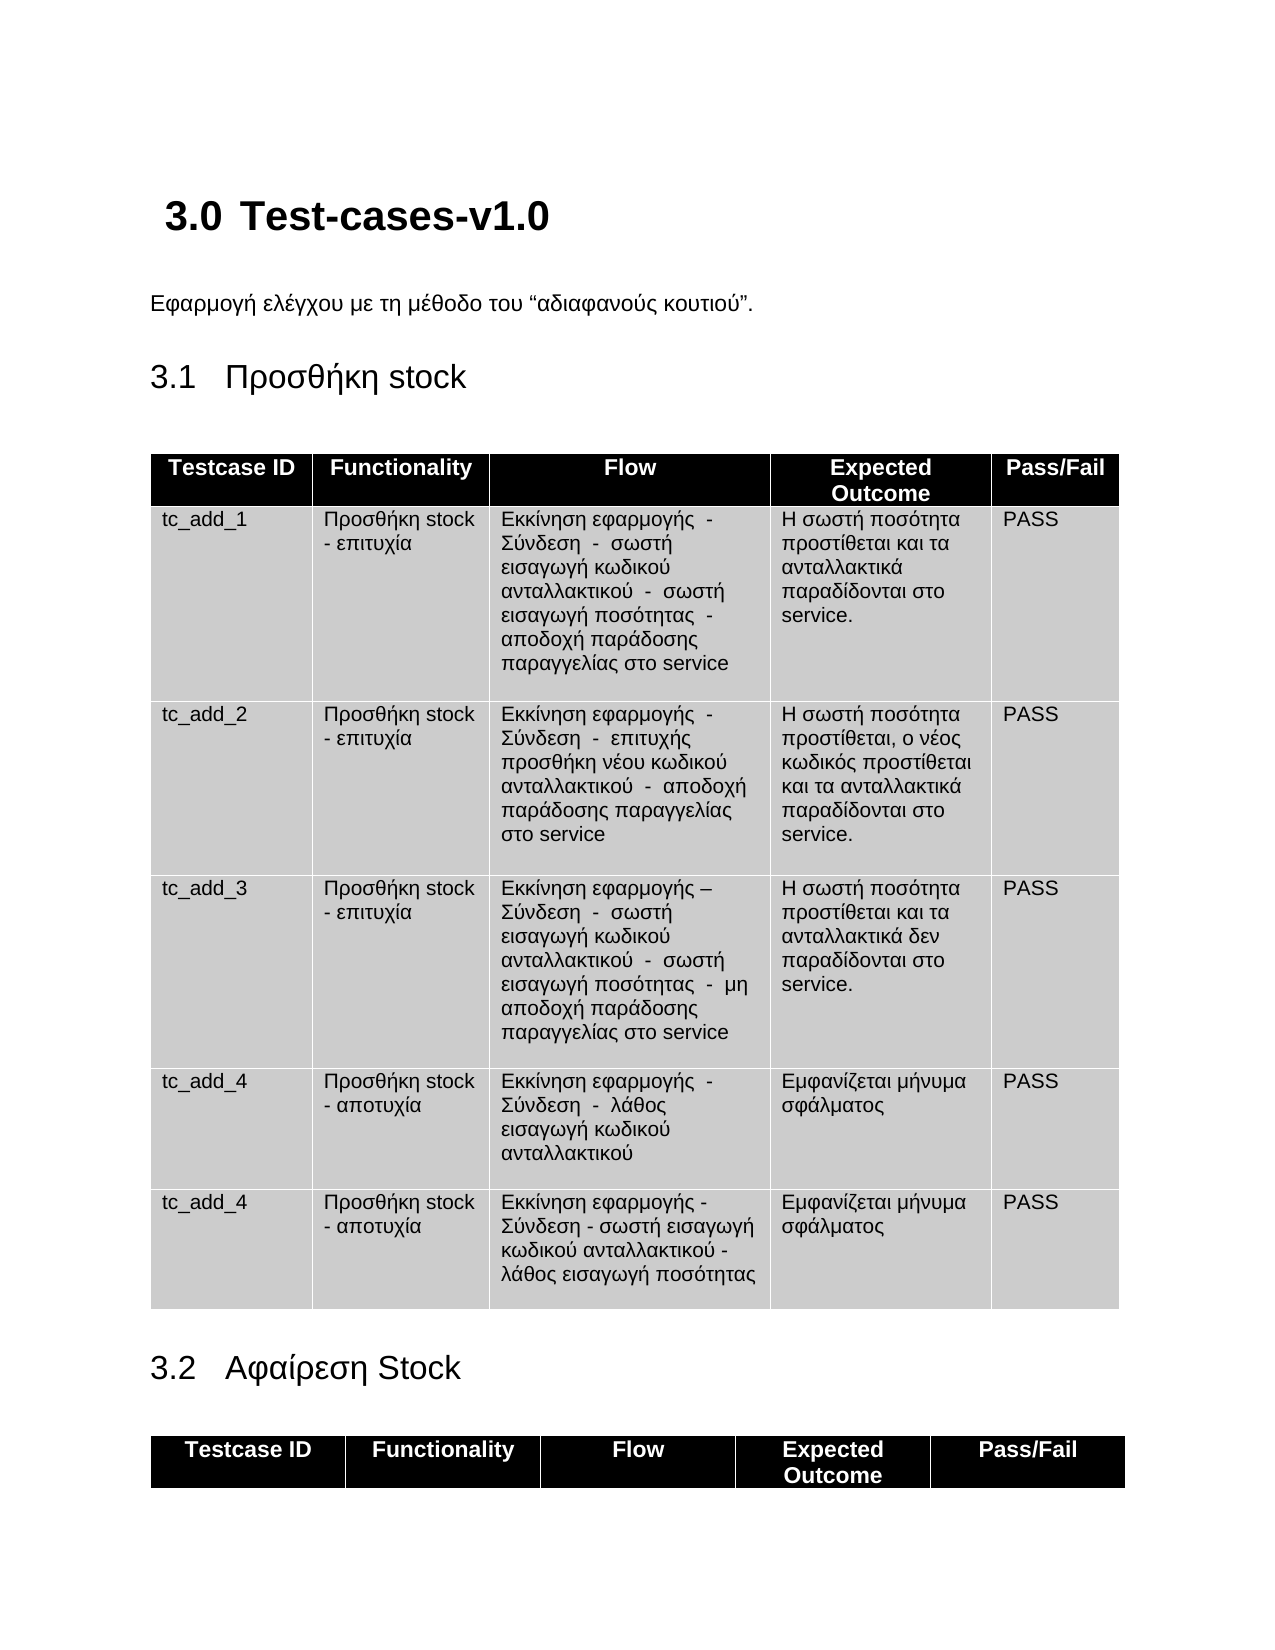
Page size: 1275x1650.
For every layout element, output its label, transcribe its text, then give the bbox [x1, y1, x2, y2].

table_header Testcase ID [151, 1436, 345, 1488]
table_cell Εκκίνηση εφαρμογής - Σύνδεση - λάθος εισαγωγή κωδικού ανταλλακτικού [490, 1069, 770, 1188]
table_cell PASS [992, 876, 1119, 1068]
table_cell PASS [992, 702, 1119, 875]
table_cell Εκκίνηση εφαρμογής - Σύνδεση - επιτυχής προσθήκη νέου κωδικού ανταλλακτικού - αποδοχή παράδοσης παραγγελίας στο service [490, 702, 770, 875]
table_cell tc_add_4 [151, 1069, 312, 1188]
table_cell tc_add_4 [151, 1190, 312, 1309]
table_cell PASS [992, 507, 1119, 701]
subtitle Test-cases-v1.0 [164, 192, 1125, 239]
table_cell PASS [992, 1069, 1119, 1188]
table_cell Εκκίνηση εφαρμογής – Σύνδεση - σωστή εισαγωγή κωδικού ανταλλακτικού - σωστή εισαγωγή ποσότητας - μη αποδοχή παράδοσης παραγγελίας στο service [490, 876, 770, 1068]
table_cell Προσθήκη stock - επιτυχία [313, 876, 489, 1068]
table_cell tc_add_3 [151, 876, 312, 1068]
text Εφαρμογή ελέγχου με τη μέθοδο του “αδιαφανούς κουτιού”. [150, 289, 1125, 316]
table_cell Εμφανίζεται μήνυμα σφάλματος [771, 1190, 991, 1309]
table_header Functionality [313, 454, 489, 506]
table_header Functionality [346, 1436, 540, 1488]
table_cell PASS [992, 1190, 1119, 1309]
table_cell Εμφανίζεται μήνυμα σφάλματος [771, 1069, 991, 1188]
table_header Expected Outcome [736, 1436, 930, 1488]
table_cell tc_add_2 [151, 702, 312, 875]
table_header Flow [541, 1436, 735, 1488]
table_header Pass/Fail [931, 1436, 1125, 1488]
table_header Flow [490, 454, 770, 506]
subtitle Προσθήκη stock [150, 357, 1125, 396]
table_cell Η σωστή ποσότητα προστίθεται, ο νέος κωδικός προστίθεται και τα ανταλλακτικά παραδίδονται στο service. [771, 702, 991, 875]
table_header Pass/Fail [992, 454, 1119, 506]
table_header Testcase ID [151, 454, 312, 506]
table_cell Προσθήκη stock - επιτυχία [313, 507, 489, 701]
table_cell Η σωστή ποσότητα προστίθεται και τα ανταλλακτικά παραδίδονται στο service. [771, 507, 991, 701]
table_cell Εκκίνηση εφαρμογής - Σύνδεση - σωστή εισαγωγή κωδικού ανταλλακτικού - σωστή εισαγωγή ποσότητας - αποδοχή παράδοσης παραγγελίας στο service [490, 507, 770, 701]
subtitle Αφαίρεση Stock [150, 1348, 1125, 1386]
table_cell Η σωστή ποσότητα προστίθεται και τα ανταλλακτικά δεν παραδίδονται στο service. [771, 876, 991, 1068]
table_header Expected Outcome [771, 454, 991, 506]
table_cell tc_add_1 [151, 507, 312, 701]
table_cell Προσθήκη stock - αποτυχία [313, 1069, 489, 1188]
table_cell Προσθήκη stock - επιτυχία [313, 702, 489, 875]
table_cell Προσθήκη stock - αποτυχία [313, 1190, 489, 1309]
table_cell Εκκίνηση εφαρμογής - Σύνδεση - σωστή εισαγωγή κωδικού ανταλλακτικού - λάθος εισαγωγή ποσότητας [490, 1190, 770, 1309]
